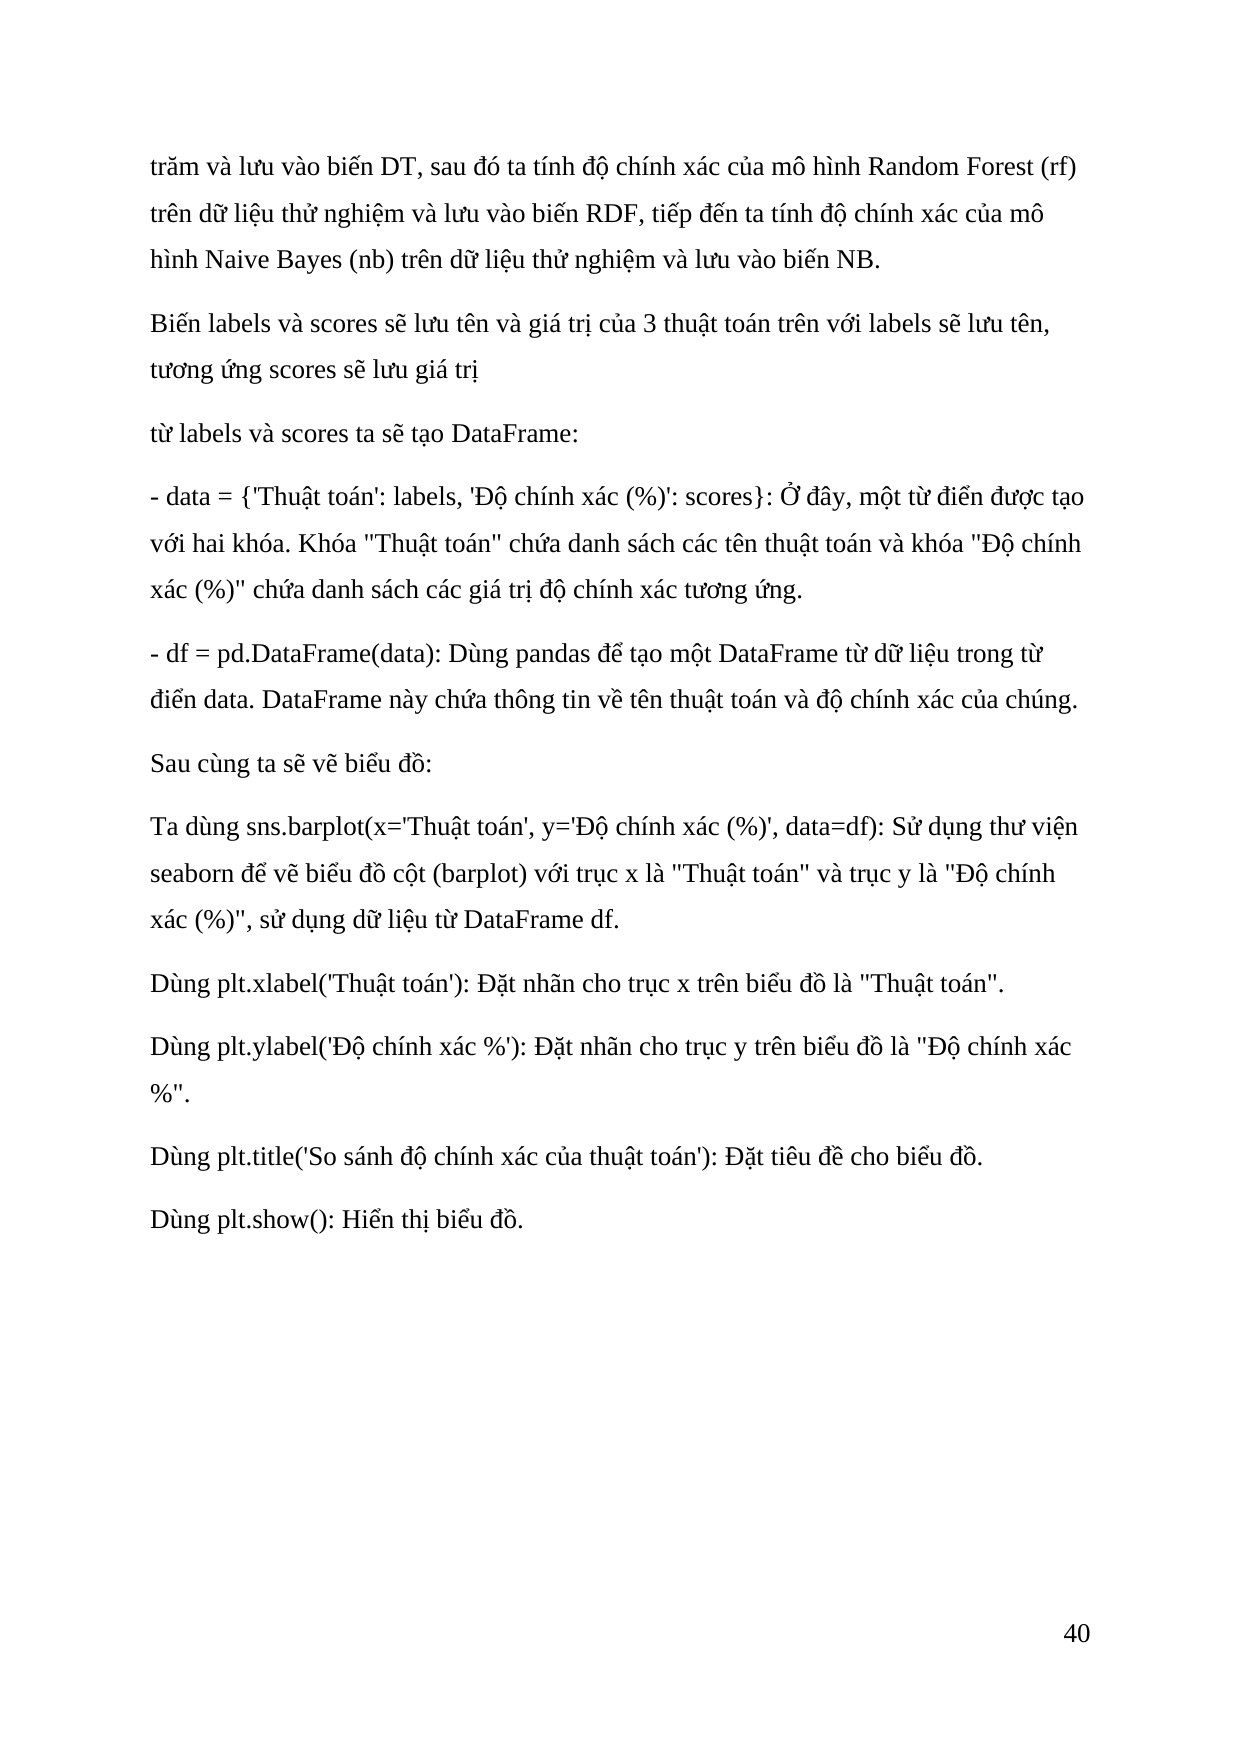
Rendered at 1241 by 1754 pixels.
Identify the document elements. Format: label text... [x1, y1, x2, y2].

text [150, 150, 1090, 274]
text Dùng plt.xlabel('Thuật toán'): Đặt nhãn cho trục x trên biểu đồ là "Thuật toán". [150, 967, 1090, 998]
text Dùng plt.title('So sánh độ chính xác của thuật toán'): Đặt tiêu đề cho biểu đồ. [150, 1140, 1090, 1171]
text Dùng plt.ylabel('Độ chính xác %'): Đặt nhãn cho trục y trên biểu đồ là "Độ chính xác %". [150, 1030, 1090, 1108]
text Sau cùng ta sẽ vẽ biểu đồ: [150, 747, 1090, 778]
text - df = pd.DataFrame(data): Dùng pandas để tạo một DataFrame từ dữ liệu trong từ điển data. DataFrame này chứa thông tin về tên thuật toán và độ chính xác của chúng. [150, 637, 1090, 714]
text Dùng plt.show(): Hiển thị biểu đồ. [150, 1203, 1090, 1234]
text - data = {'Thuật toán': labels, 'Độ chính xác (%)': scores}: Ở đây, một từ điển được tạo với hai khóa. Khóa "Thuật toán" chứa danh sách các tên thuật toán và khóa "Độ chính xác (%)" chứa danh sách các giá trị độ chính xác tương ứng. [150, 480, 1090, 604]
text Ta dùng sns.barplot(x='Thuật toán', y='Độ chính xác (%)', data=df): Sử dụng thư viện seaborn để vẽ biểu đồ cột (barplot) với trục x là "Thuật toán" và trục y là "Độ chính xác (%)", sử dụng dữ liệu từ DataFrame df. [150, 810, 1090, 934]
text từ labels và scores ta sẽ tạo DataFrame: [150, 417, 1090, 448]
text Biến labels và scores sẽ lưu tên và giá trị của 3 thuật toán trên với labels sẽ lưu tên, tương ứng scores sẽ lưu giá trị [150, 307, 1090, 384]
